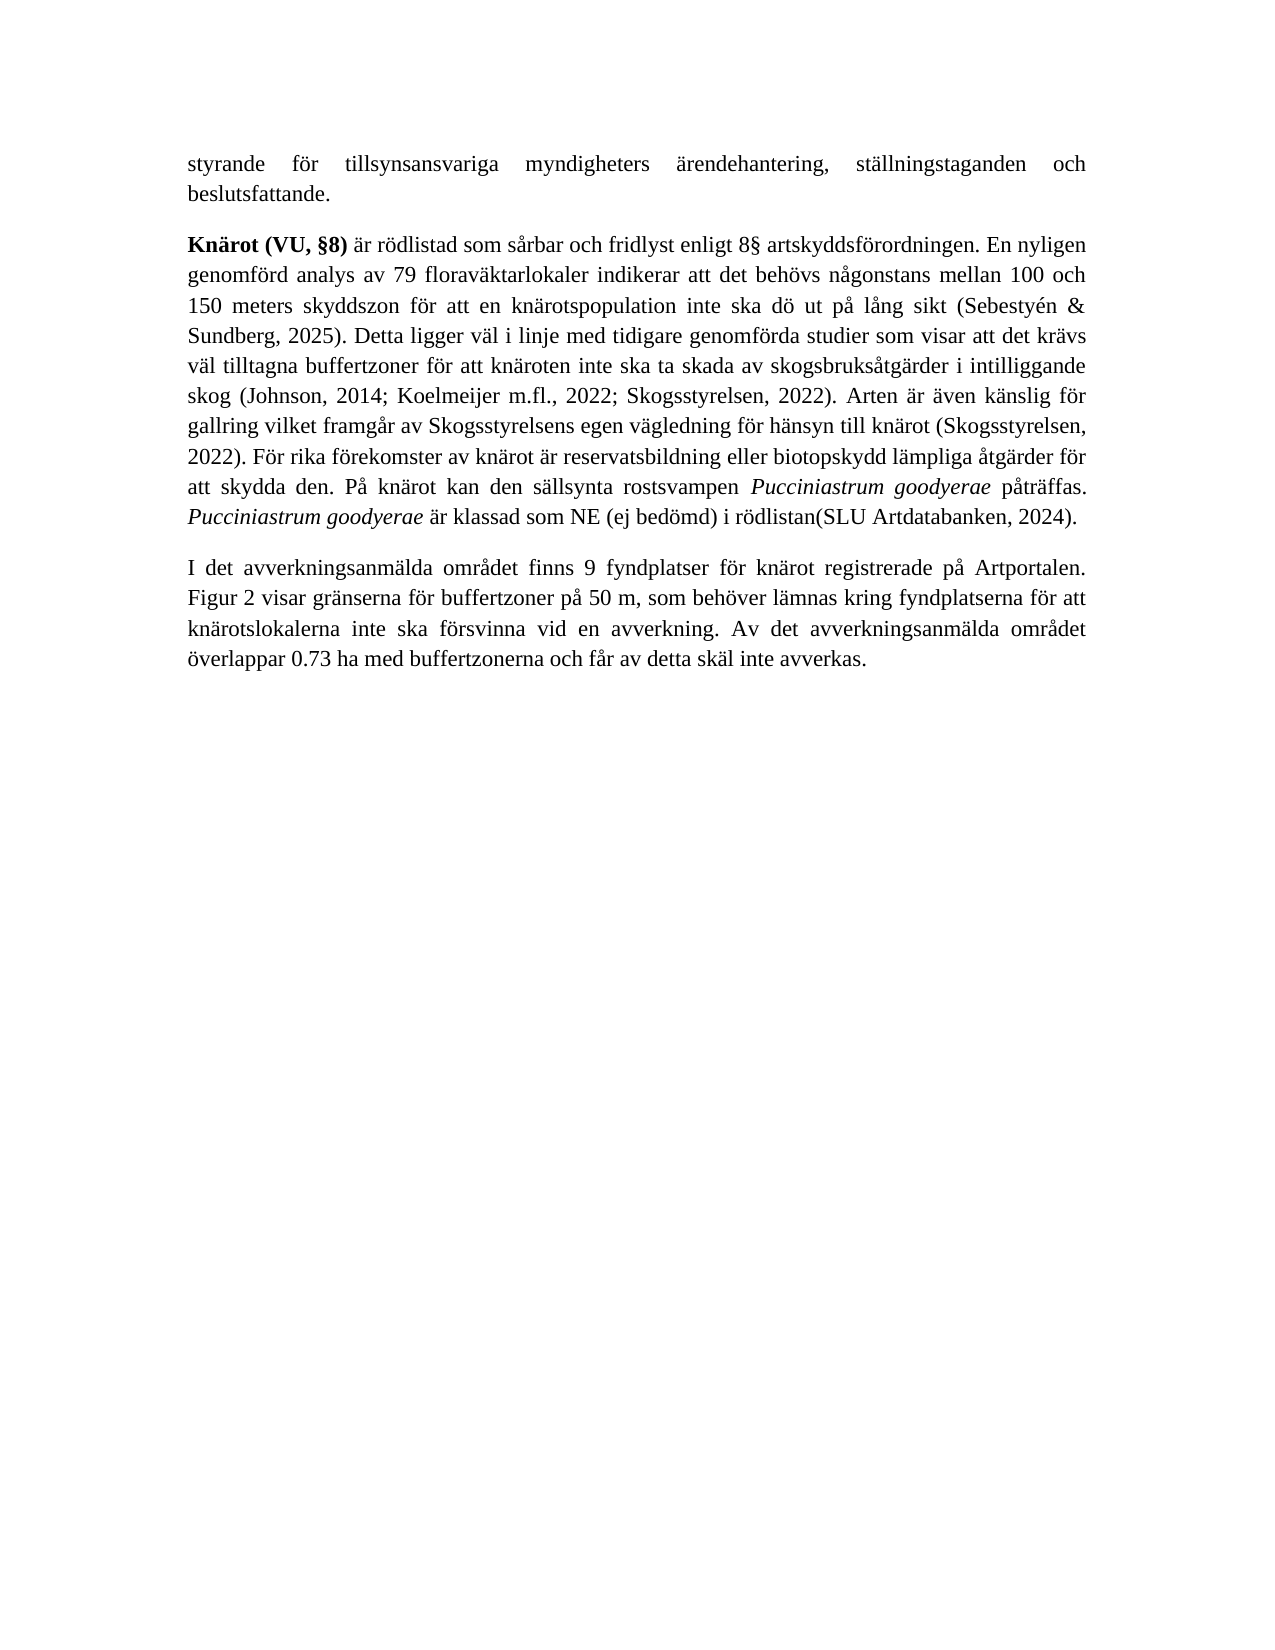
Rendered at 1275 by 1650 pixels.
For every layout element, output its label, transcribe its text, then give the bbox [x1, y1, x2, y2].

text Knärot (VU, §8) är rödlistad som sårbar och fridlyst enligt 8§ artskyddsförordningen. En nyligen genomförd analys av 79 floraväktarlokaler indikerar att det behövs någonstans mellan 100 och 150 meters skyddszon för att en knärotspopulation inte ska dö ut på lång sikt (Sebestyén & Sundberg, 2025). Detta ligger väl i linje med tidigare genomförda studier som visar att det krävs väl tilltagna buffertzoner för att knäroten inte ska ta skada av skogsbruksåtgärder i intilliggande skog (Johnson, 2014; Koelmeijer m.fl., 2022; Skogsstyrelsen, 2022). Arten är även känslig för gallring vilket framgår av Skogsstyrelsens egen vägledning för hänsyn till knärot (Skogsstyrelsen, 2022). För rika förekomster av knärot är reservatsbildning eller biotopskydd lämpliga åtgärder för att skydda den. På knärot kan den sällsynta rostsvampen Pucciniastrum goodyerae påträffas. Pucciniastrum goodyerae är klassad som NE (ej bedömd) i rödlistan(SLU Artdatabanken, 2024). [187, 231, 1087, 529]
text I det avverkningsanmälda området finns 9 fyndplatser för knärot registrerade på Artportalen. Figur 2 visar gränserna för buffertzoner på 50 m, som behöver lämnas kring fyndplatserna för att knärotslokalerna inte ska försvinna vid en avverkning. Av det avverkningsanmälda området överlappar 0.73 ha med buffertzonerna och får av detta skäl inte avverkas. [187, 554, 1087, 671]
